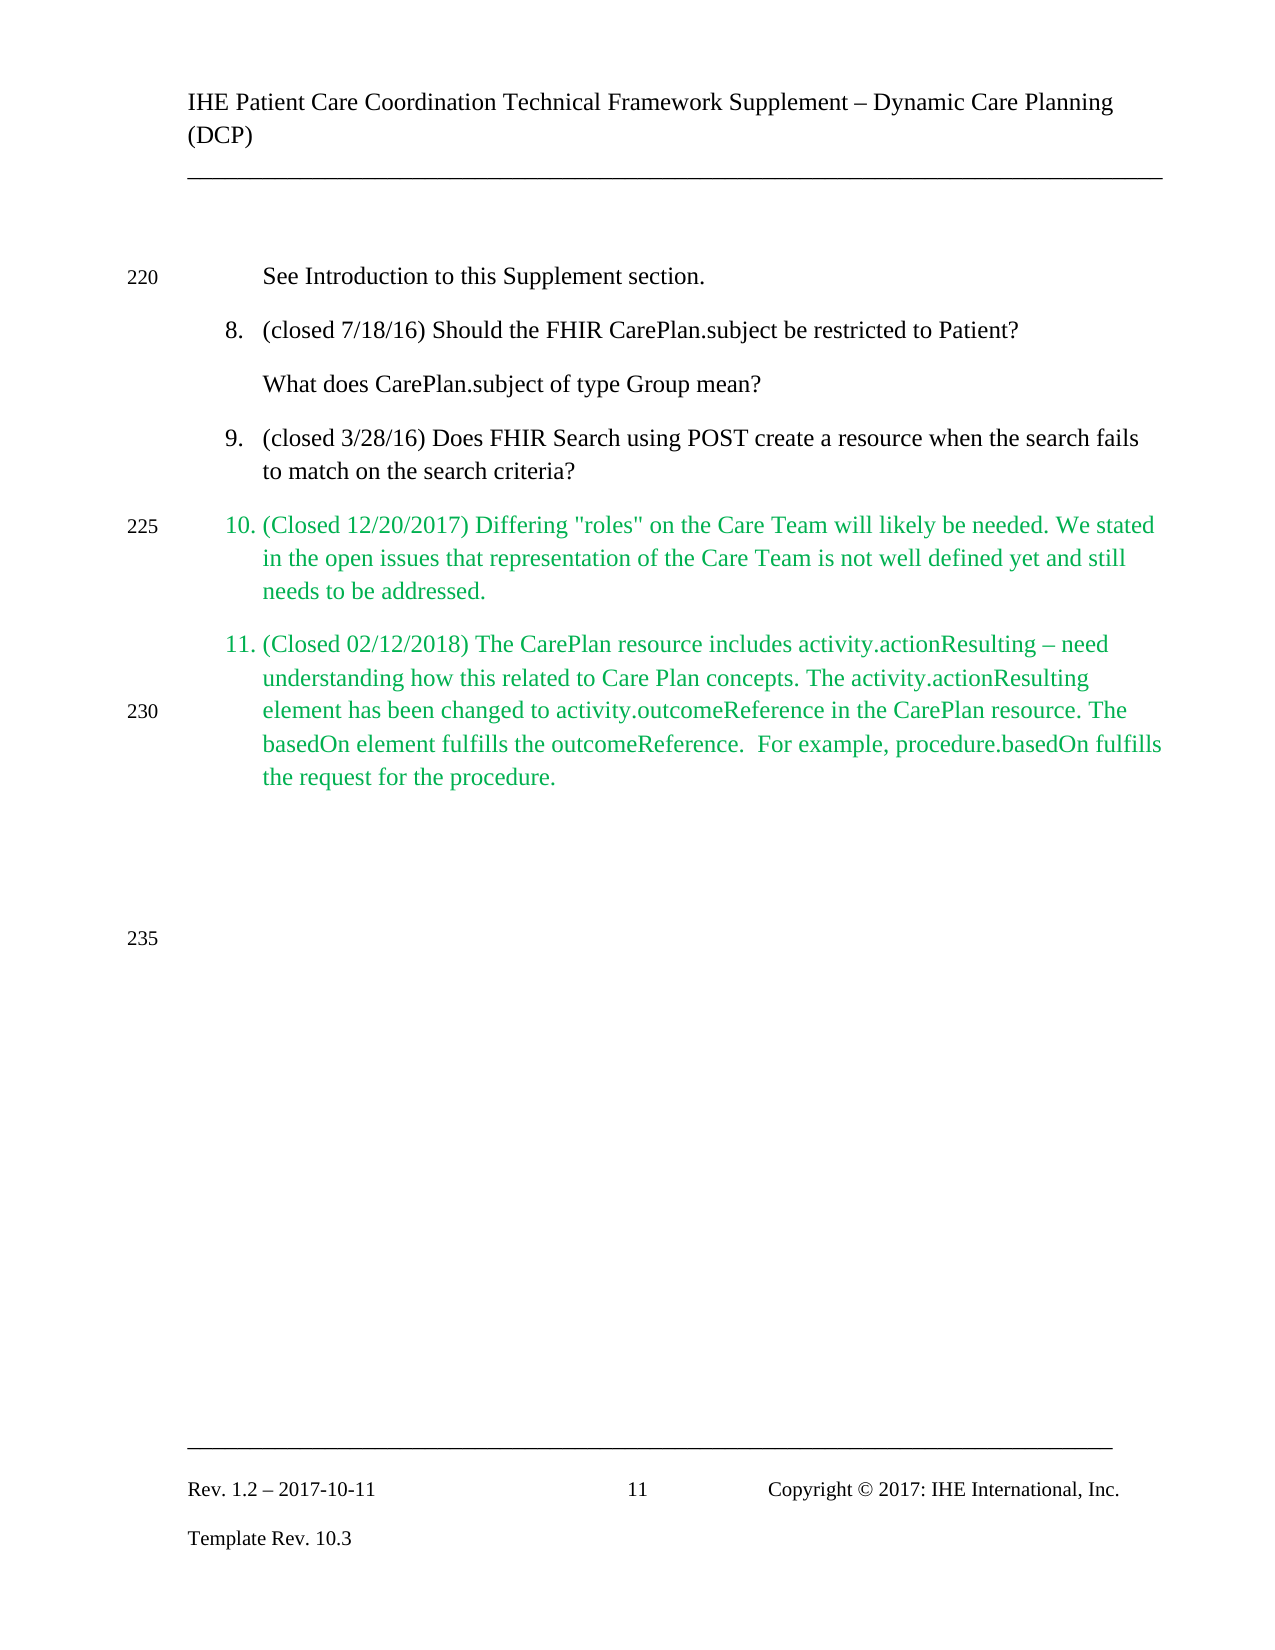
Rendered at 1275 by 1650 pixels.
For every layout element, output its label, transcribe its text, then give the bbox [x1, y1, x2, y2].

list See Introduction to this Supplement section. [262, 261, 1162, 290]
list (closed 7/18/16) Should the FHIR CarePlan.subject be restricted to Patient? [225, 315, 1162, 344]
list What does CarePlan.subject of type Group mean? [262, 369, 1162, 398]
list (closed 3/28/16) Does FHIR Search using POST create a resource when the search fails to match on the search criteria? [225, 423, 1162, 484]
list (Closed 12/20/2017) Differing "roles" on the Care Team will likely be needed. We stated in the open issues that representation of the Care Team is not well defined yet and still needs to be addressed. [225, 510, 1162, 604]
list (Closed 02/12/2018) The CarePlan resource includes activity.actionResulting – need understanding how this related to Care Plan concepts. The activity.actionResulting element has been changed to activity.outcomeReference in the CarePlan resource. The basedOn element fulfills the outcomeReference. For example, procedure.basedOn fulfills the request for the procedure. [225, 629, 1162, 790]
